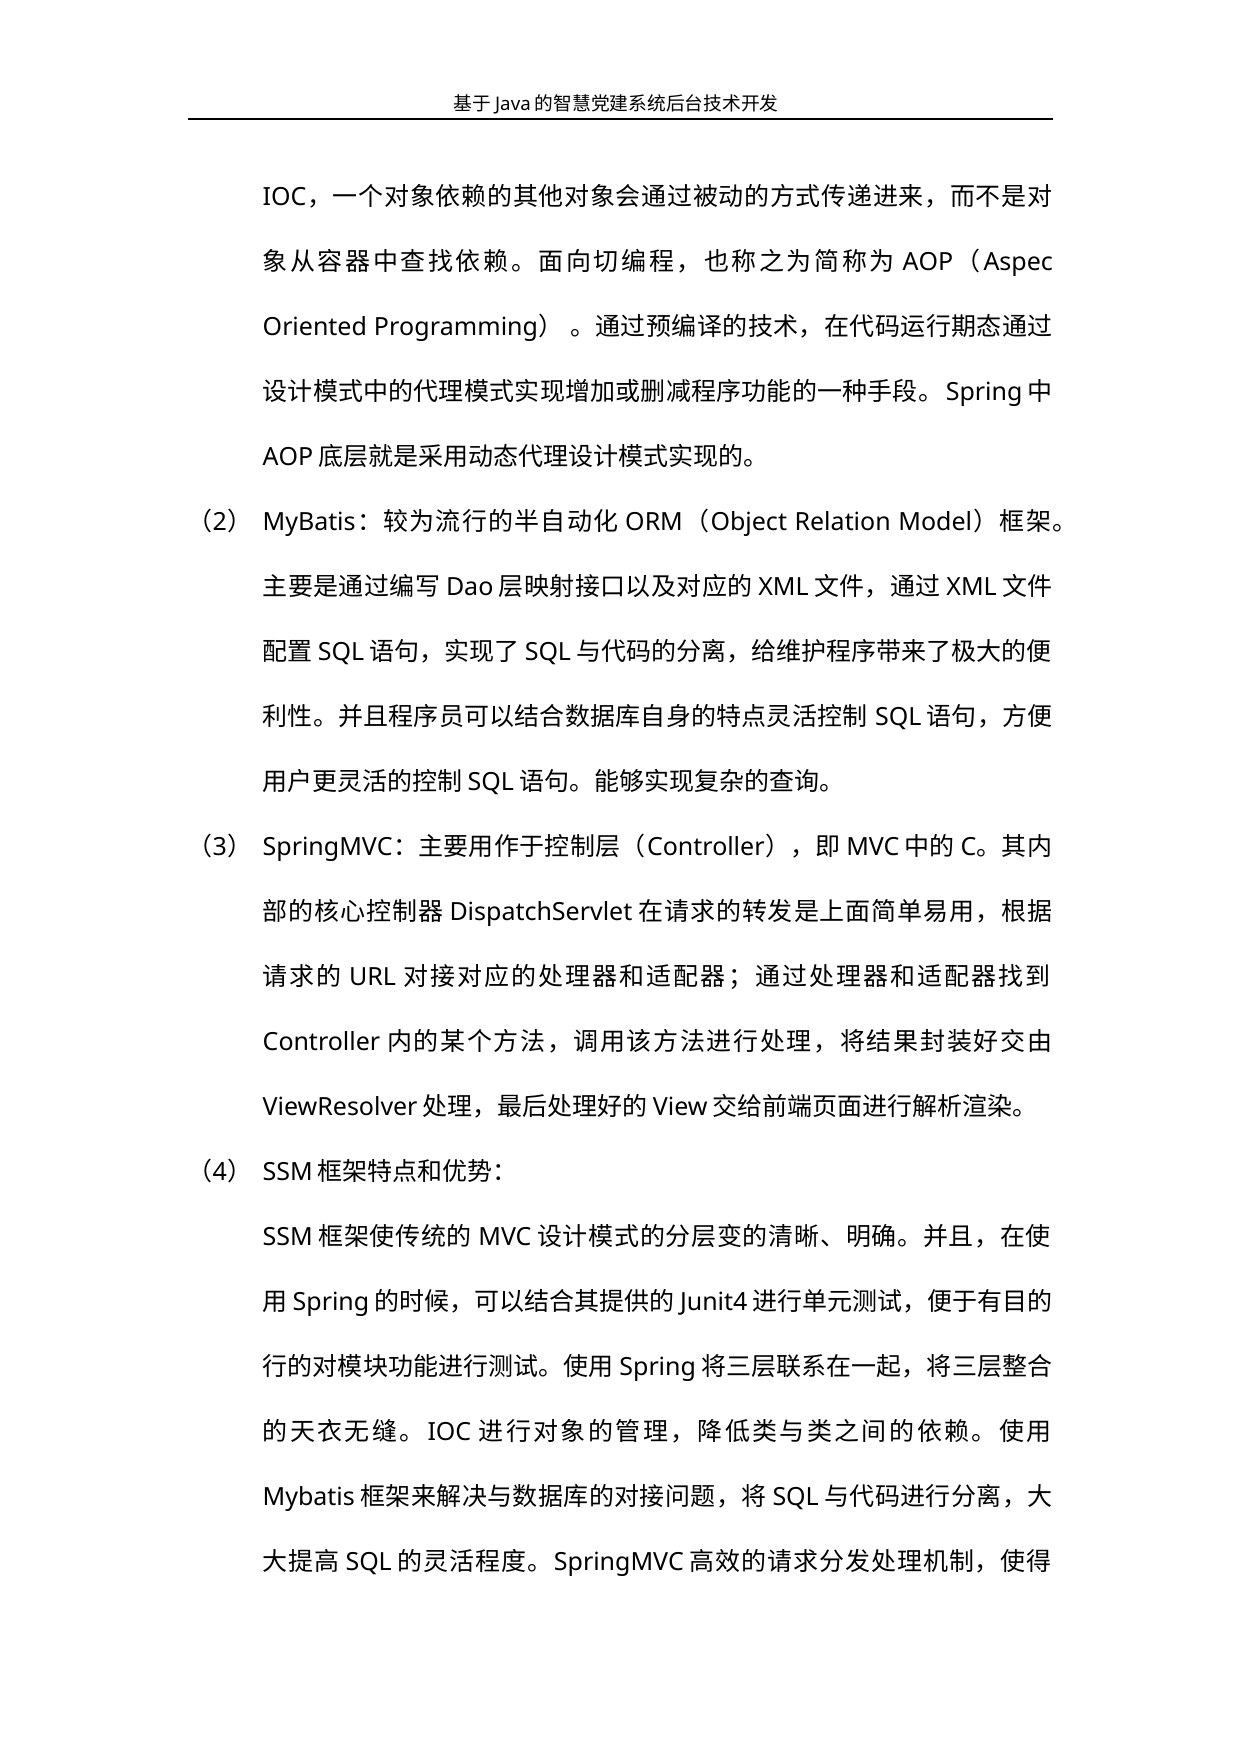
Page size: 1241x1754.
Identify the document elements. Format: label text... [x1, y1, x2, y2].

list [187, 162, 1053, 487]
list MyBatis：较为流行的半自动化ORM（Object Relation Model）框架。主要是通过编写Dao层映射接口以及对应的XML文件，通过XML文件配置SQL语句，实现了SQL与代码的分离，给维护程序带来了极大的便利性。并且程序员可以结合数据库自身的特点灵活控制SQL语句，方便用户更灵活的控制SQL语句。能够实现复杂的查询。 [187, 487, 1053, 812]
list SpringMVC：主要用作于控制层（Controller），即MVC中的C。其内部的核心控制器DispatchServlet在请求的转发是上面简单易用，根据请求的URL对接对应的处理器和适配器；通过处理器和适配器找到Controller内的某个方法，调用该方法进行处理，将结果封装好交由ViewResolver处理，最后处理好的View交给前端页面进行解析渲染。 [187, 812, 1053, 1137]
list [262, 1202, 1053, 1592]
list SSM框架特点和优势： [187, 1137, 1053, 1202]
